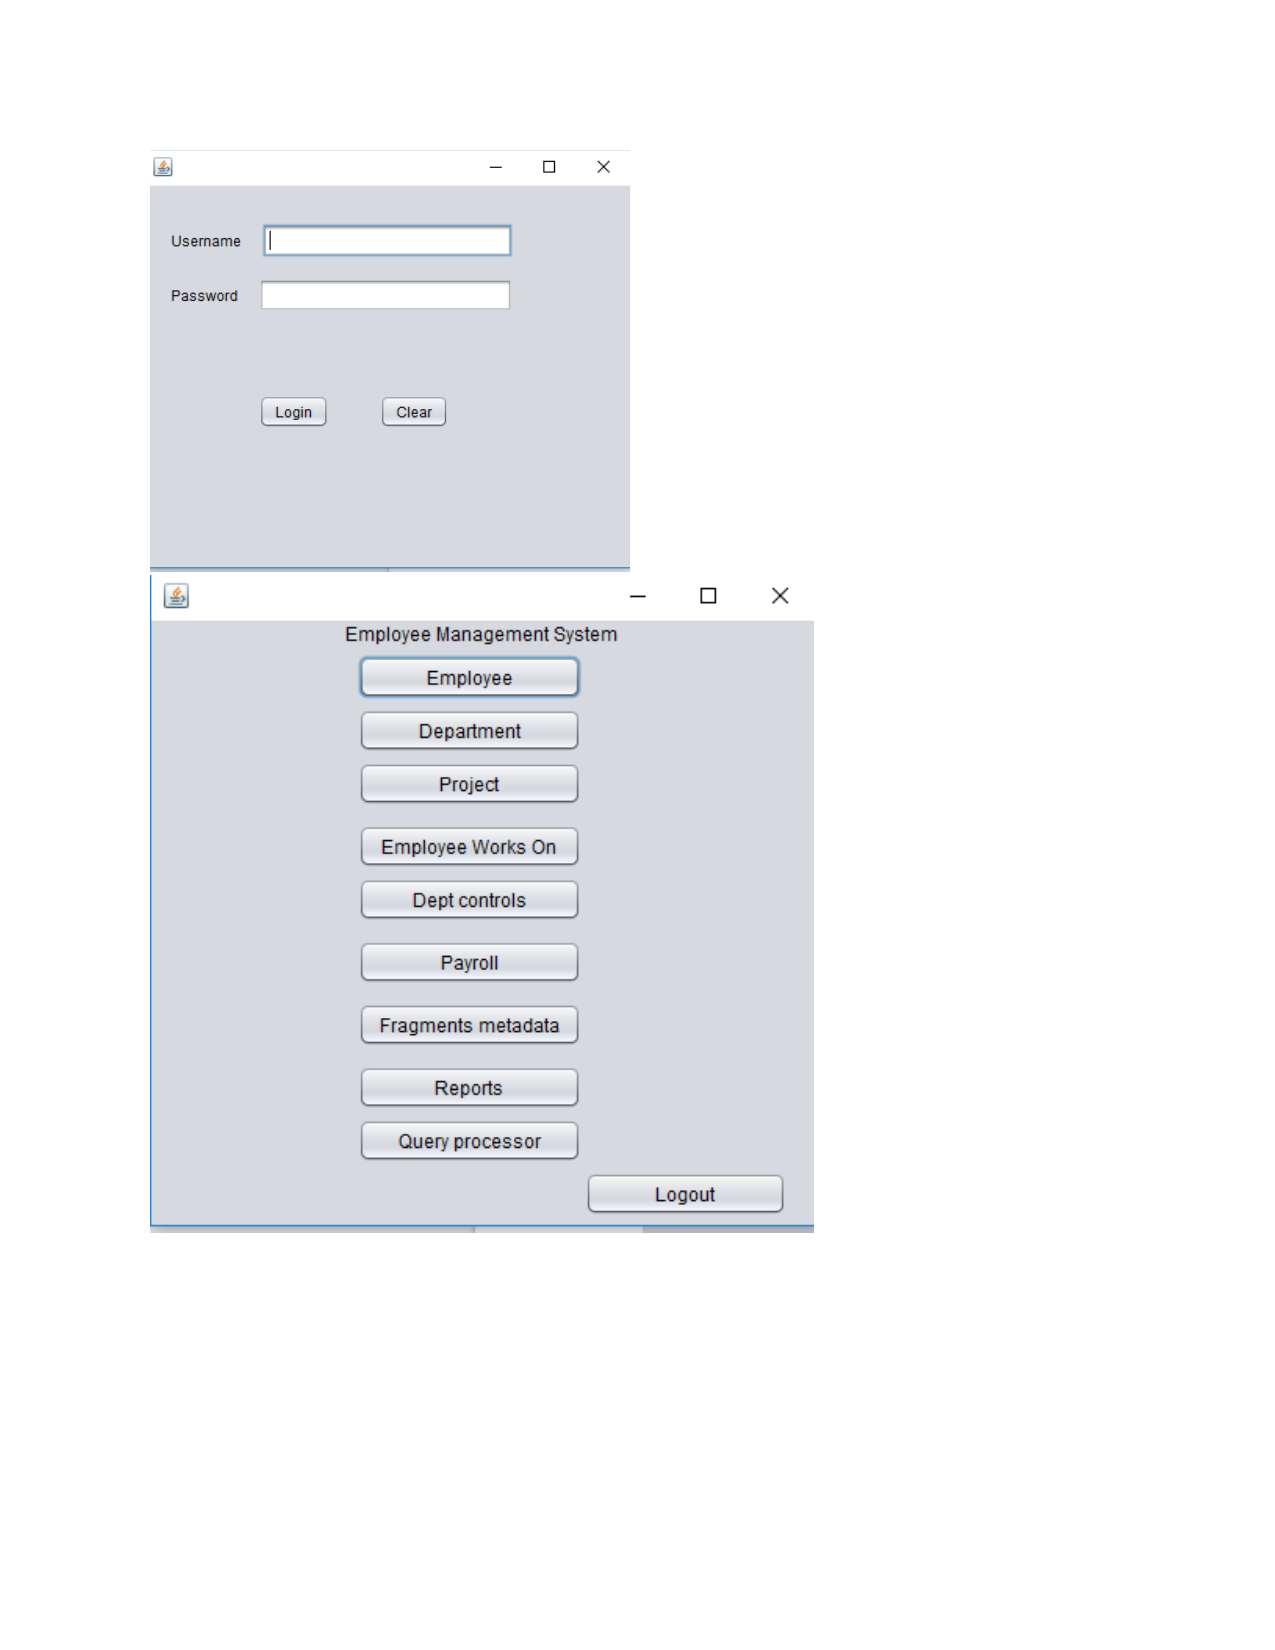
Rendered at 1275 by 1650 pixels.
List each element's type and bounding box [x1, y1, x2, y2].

picture [150, 150, 631, 572]
picture [150, 575, 814, 1233]
